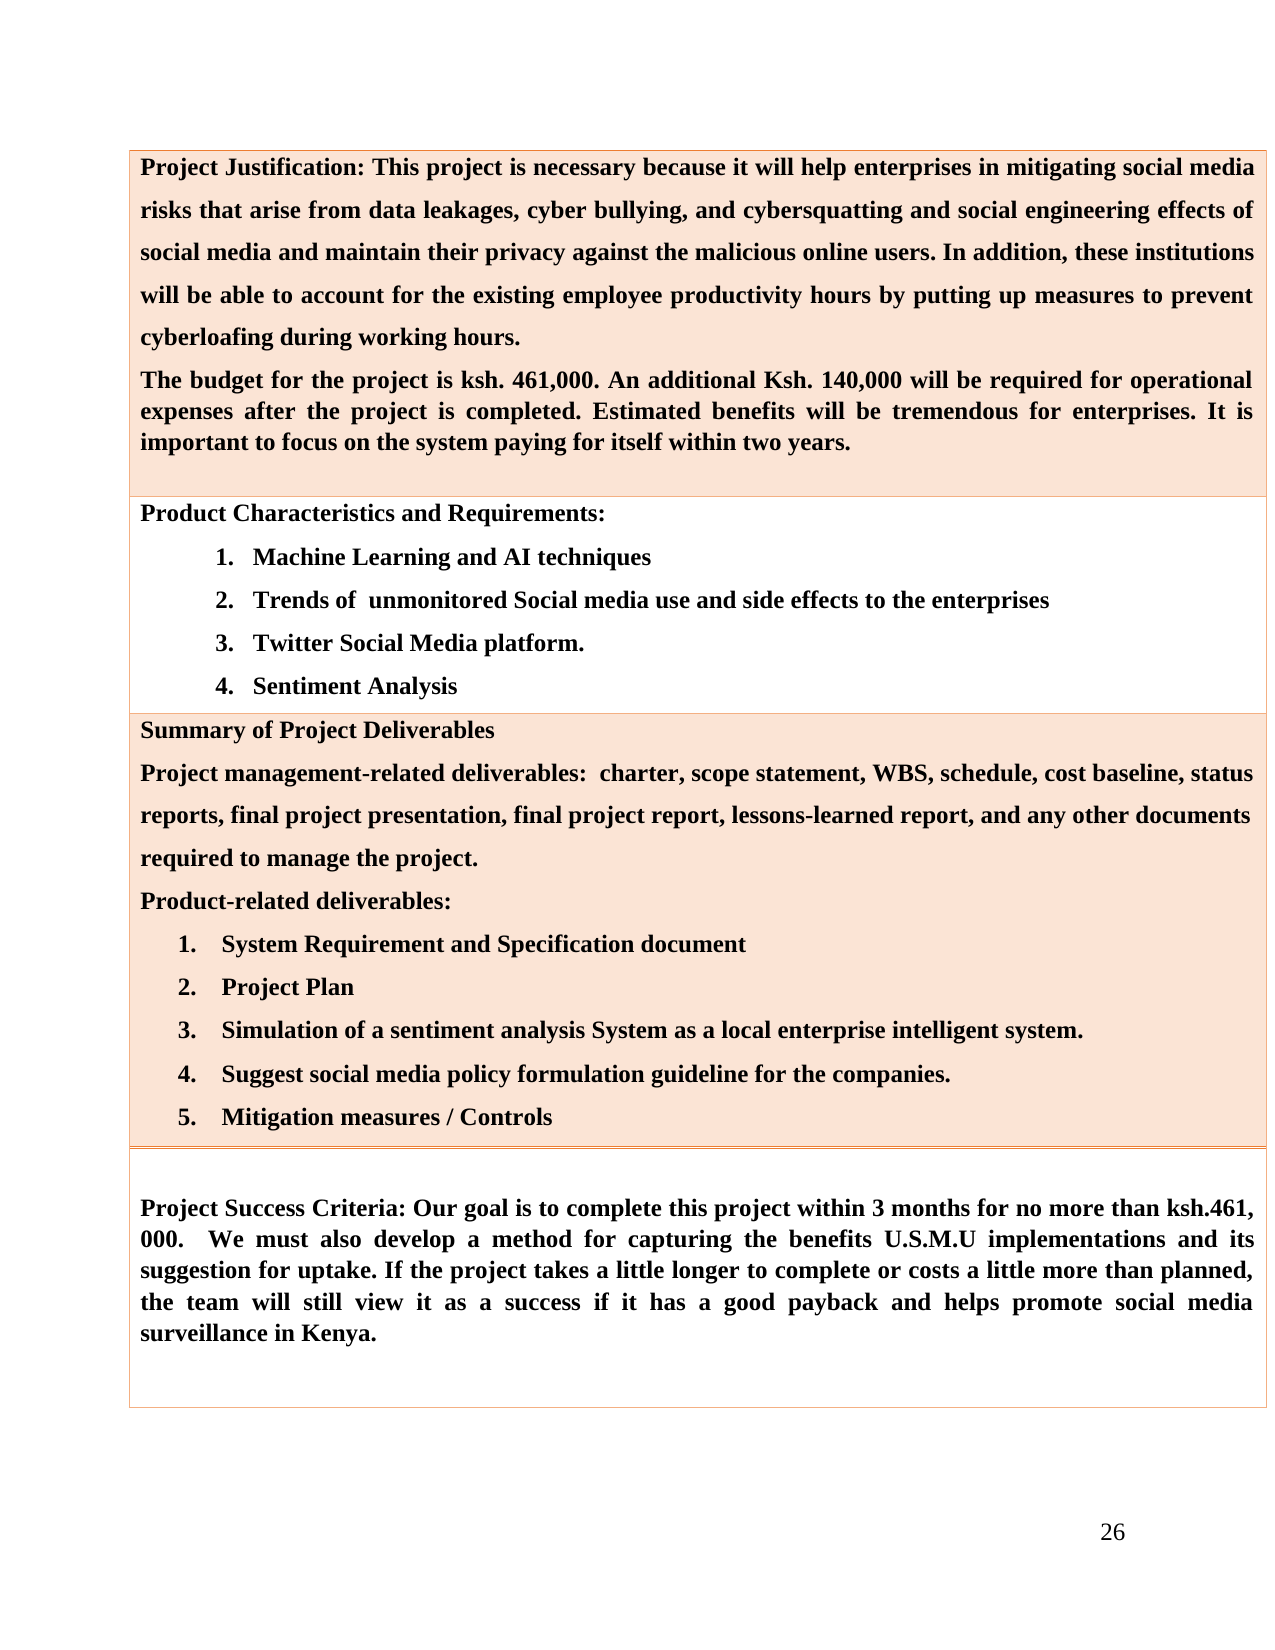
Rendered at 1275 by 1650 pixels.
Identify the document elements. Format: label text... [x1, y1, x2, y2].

table_cell Project Success Criteria: Our goal is to complete this project within 3 months for no more than ksh.461, 000. We must also develop a method for capturing the benefits U.S.M.U implementations and its suggestion for uptake. If the project takes a little longer to complete or costs a little more than planned, the team will still view it as a success if it has a good payback and helps promote social media surveillance in Kenya. [130, 1149, 1266, 1407]
table_cell Summary of Project Deliverables Project management-related deliverables: charter, scope statement, WBS, schedule, cost baseline, status reports, final project presentation, final project report, lessons-learned report, and any other documents required to manage the project. Product-related deliverables: System Requirement and Specification document Project Plan Simulation of a sentiment analysis System as a local enterprise intelligent system. Suggest social media policy formulation guideline for the companies. Mitigation measures / Controls [130, 714, 1266, 1146]
table_cell Product Characteristics and Requirements: Machine Learning and AI techniques Trends of unmonitored Social media use and side effects to the enterprises Twitter Social Media platform. Sentiment Analysis [130, 497, 1266, 713]
table_cell Project Justification: This project is necessary because it will help enterprises in mitigating social media risks that arise from data leakages, cyber bullying, and cybersquatting and social engineering effects of social media and maintain their privacy against the malicious online users. In addition, these institutions will be able to account for the existing employee productivity hours by putting up measures to prevent cyberloafing during working hours. The budget for the project is ksh. 461,000. An additional Ksh. 140,000 will be required for operational expenses after the project is completed. Estimated benefits will be tremendous for enterprises. It is important to focus on the system paying for itself within two years. [130, 151, 1266, 496]
